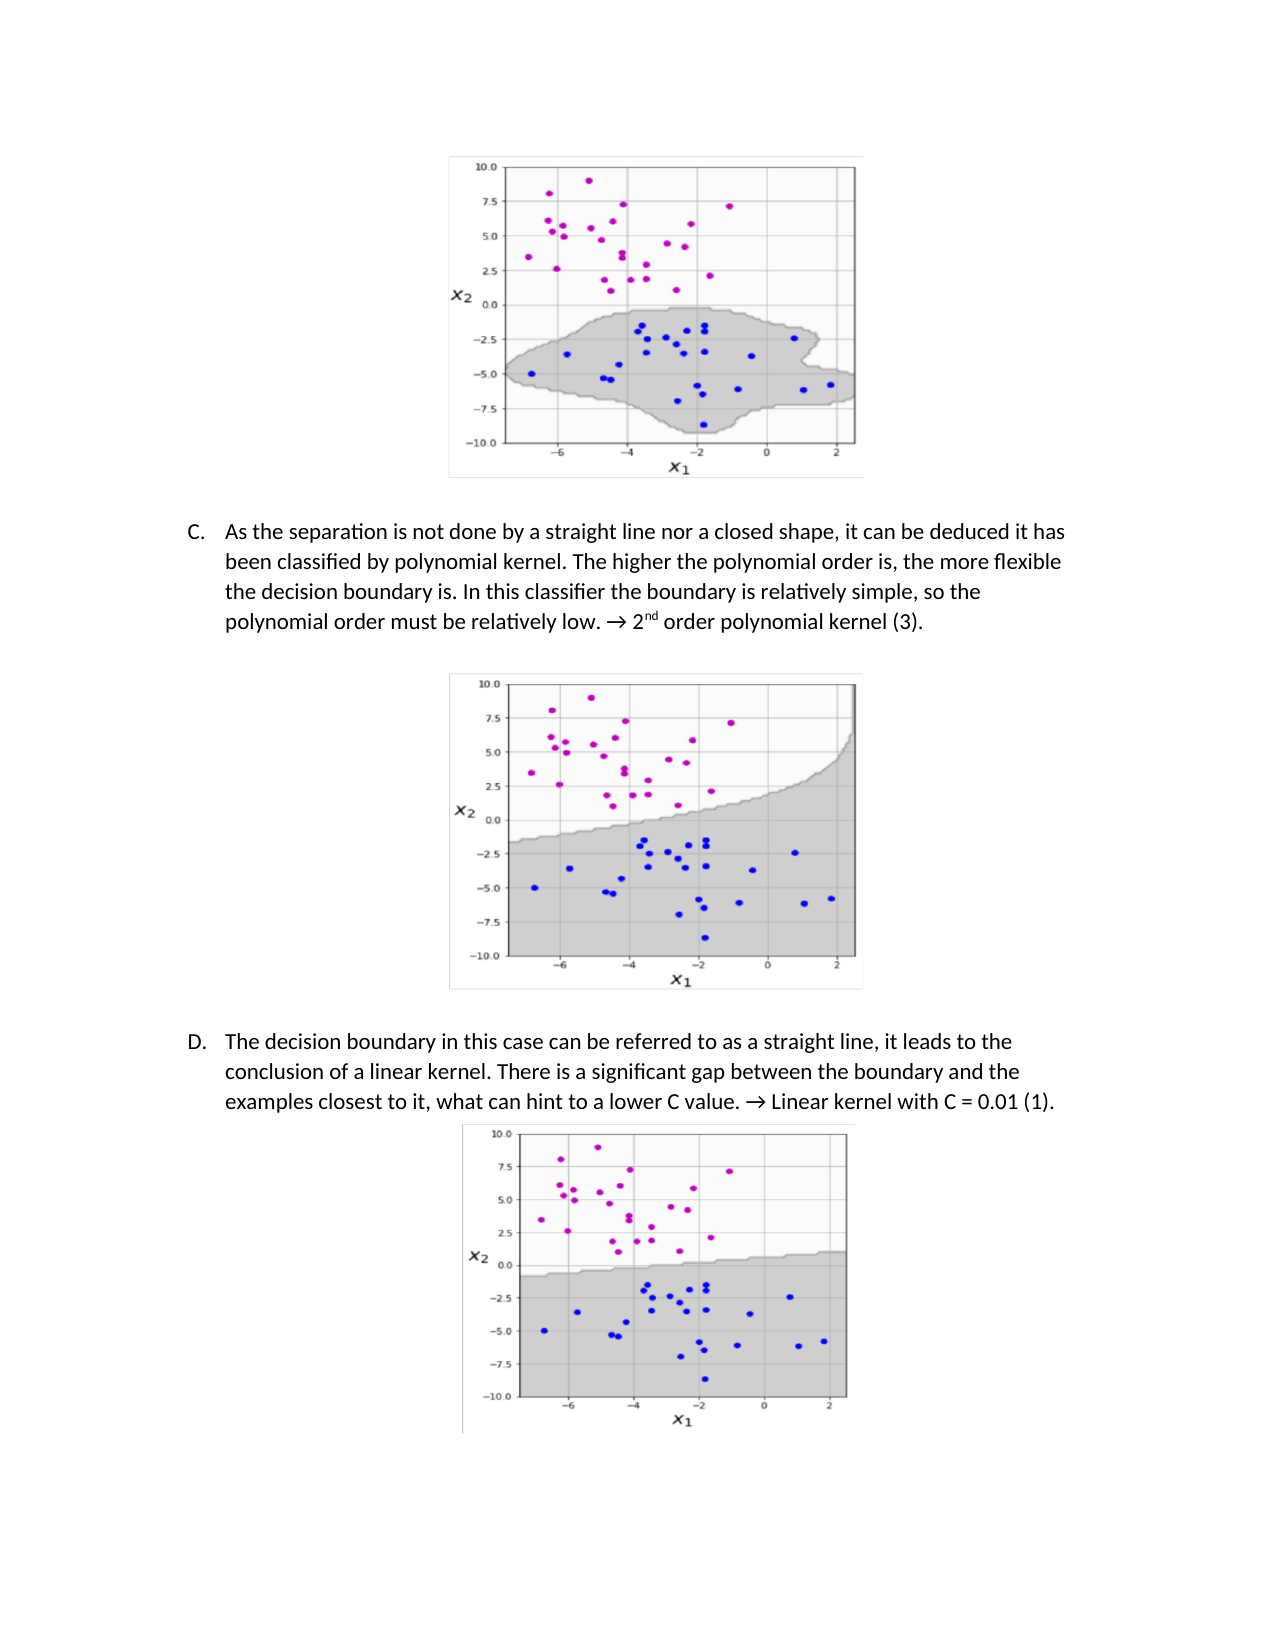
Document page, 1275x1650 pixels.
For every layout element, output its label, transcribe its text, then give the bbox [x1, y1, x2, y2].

list As the separation is not done by a straight line nor a closed shape, it can be deduced it has been classified by polynomial kernel. The higher the polynomial order is, the more flexible the decision boundary is. In this classifier the boundary is relatively simple, so the polynomial order must be relatively low. → 2nd order polynomial kernel (3). [187, 517, 1087, 635]
picture [445, 667, 877, 995]
picture [459, 1117, 863, 1441]
list The decision boundary in this case can be referred to as a straight line, it leads to the conclusion of a linear kernel. There is a significant gap between the boundary and the examples closest to it, what can hint to a lower C value. → Linear kernel with C = 0.01 (1). [187, 1027, 1087, 1115]
picture [441, 150, 881, 485]
